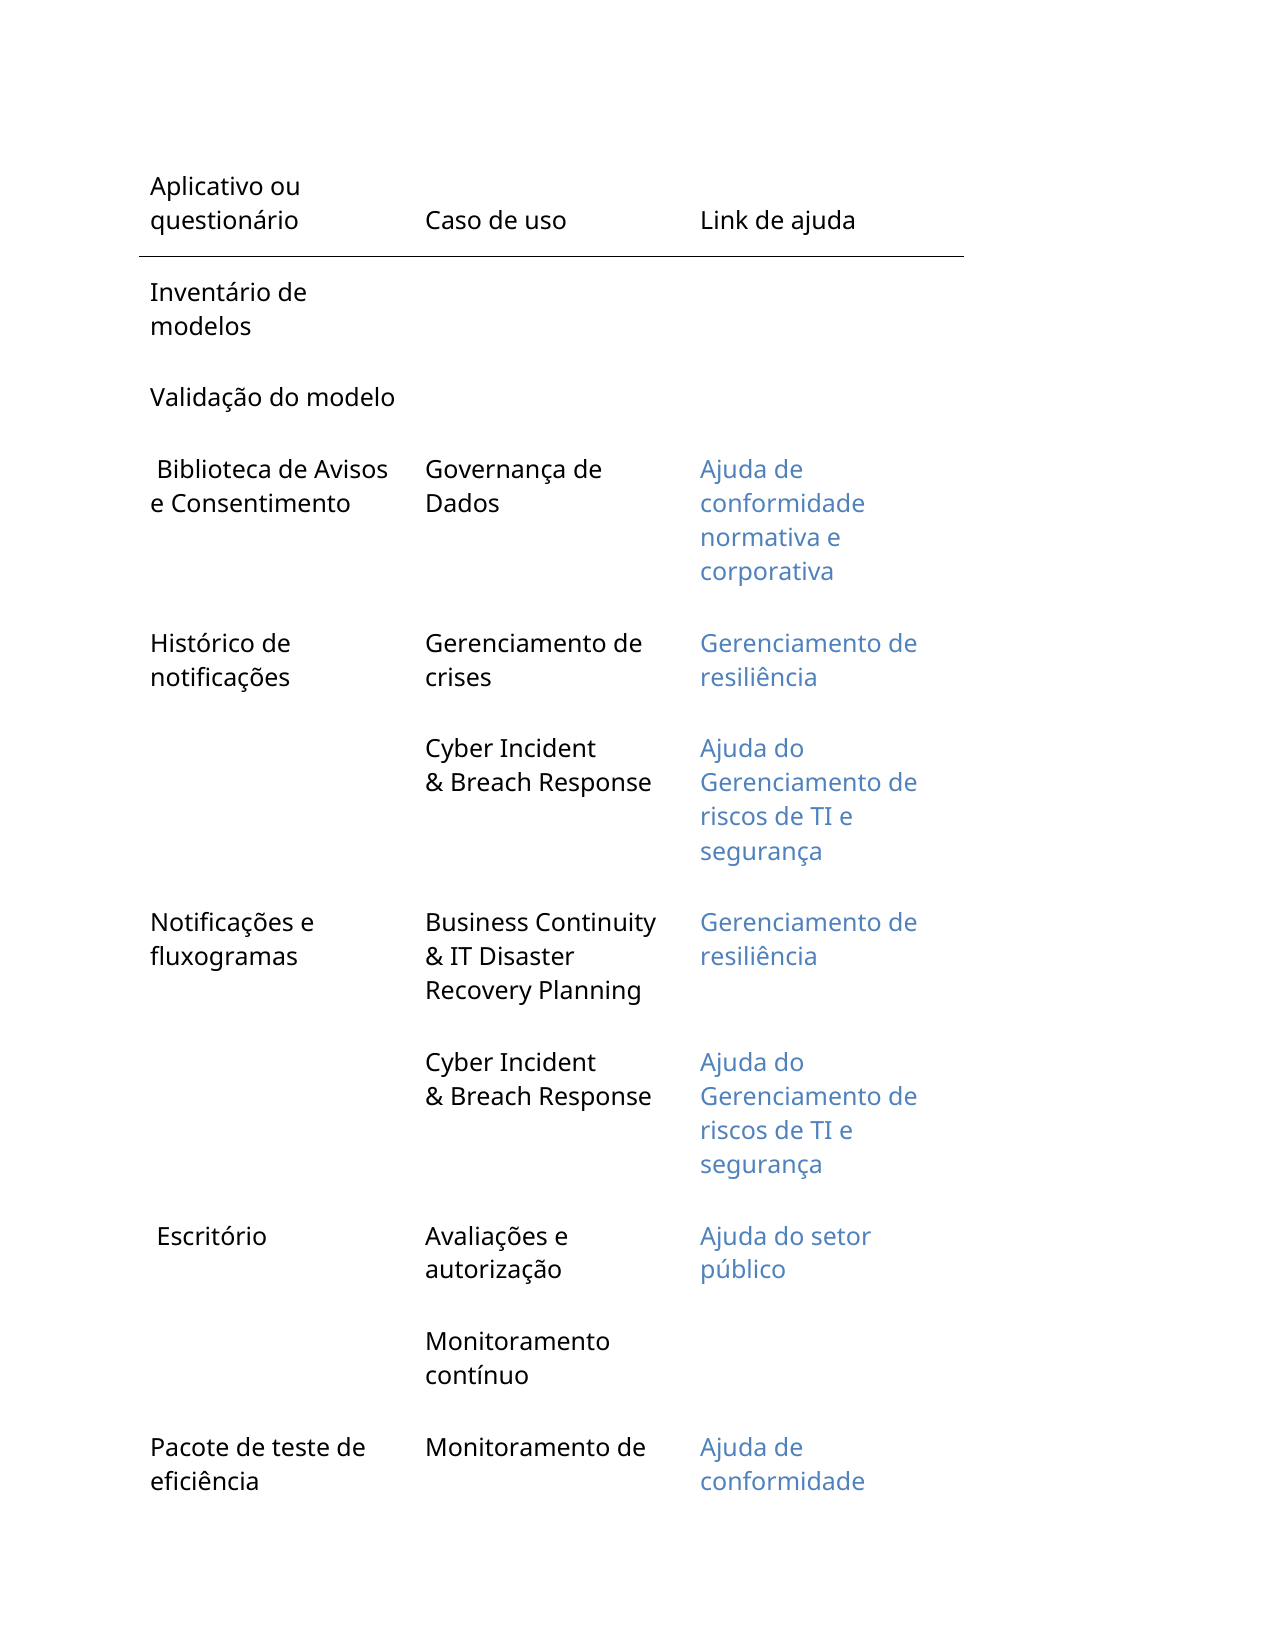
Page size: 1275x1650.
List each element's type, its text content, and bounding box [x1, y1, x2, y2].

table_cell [139, 1411, 414, 1497]
table_cell Escritório [139, 1199, 414, 1411]
table_cell Ajuda do Gerenciamento de riscos de TI e segurança [689, 1026, 964, 1199]
table_header Aplicativo ou questionário [139, 150, 414, 256]
table_cell Cyber Incident & Breach Response [414, 712, 689, 886]
table_cell Business Continuity & IT Disaster Recovery Planning [414, 886, 689, 1026]
table_cell Validação do modelo [139, 361, 414, 433]
table_cell Ajuda de conformidade normativa e corporativa [689, 433, 964, 607]
table_cell Cyber Incident & Breach Response [414, 1026, 689, 1199]
table_cell Notificações e fluxogramas [139, 886, 414, 1199]
table_cell Gerenciamento de resiliência [689, 886, 964, 1026]
table_cell Gerenciamento de crises [414, 607, 689, 712]
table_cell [689, 1411, 964, 1497]
table_cell Ajuda do setor público [689, 1199, 964, 1411]
table_header Caso de uso [414, 150, 689, 256]
table_cell Biblioteca de Avisos e Consentimento [139, 433, 414, 607]
table_cell Avaliações e autorização [414, 1199, 689, 1305]
table_cell Monitoramento de controles financeiros [414, 1411, 689, 1497]
table_cell Inventário de modelos [139, 257, 414, 361]
table_cell Gerenciamento de resiliência [689, 607, 964, 712]
table_header Link de ajuda [689, 150, 964, 256]
table_cell Governança de Dados [414, 433, 689, 607]
table_cell Ajuda do Gerenciamento de riscos de TI e segurança [689, 712, 964, 886]
table_cell Histórico de notificações [139, 607, 414, 886]
table_cell Monitoramento contínuo [414, 1305, 689, 1411]
